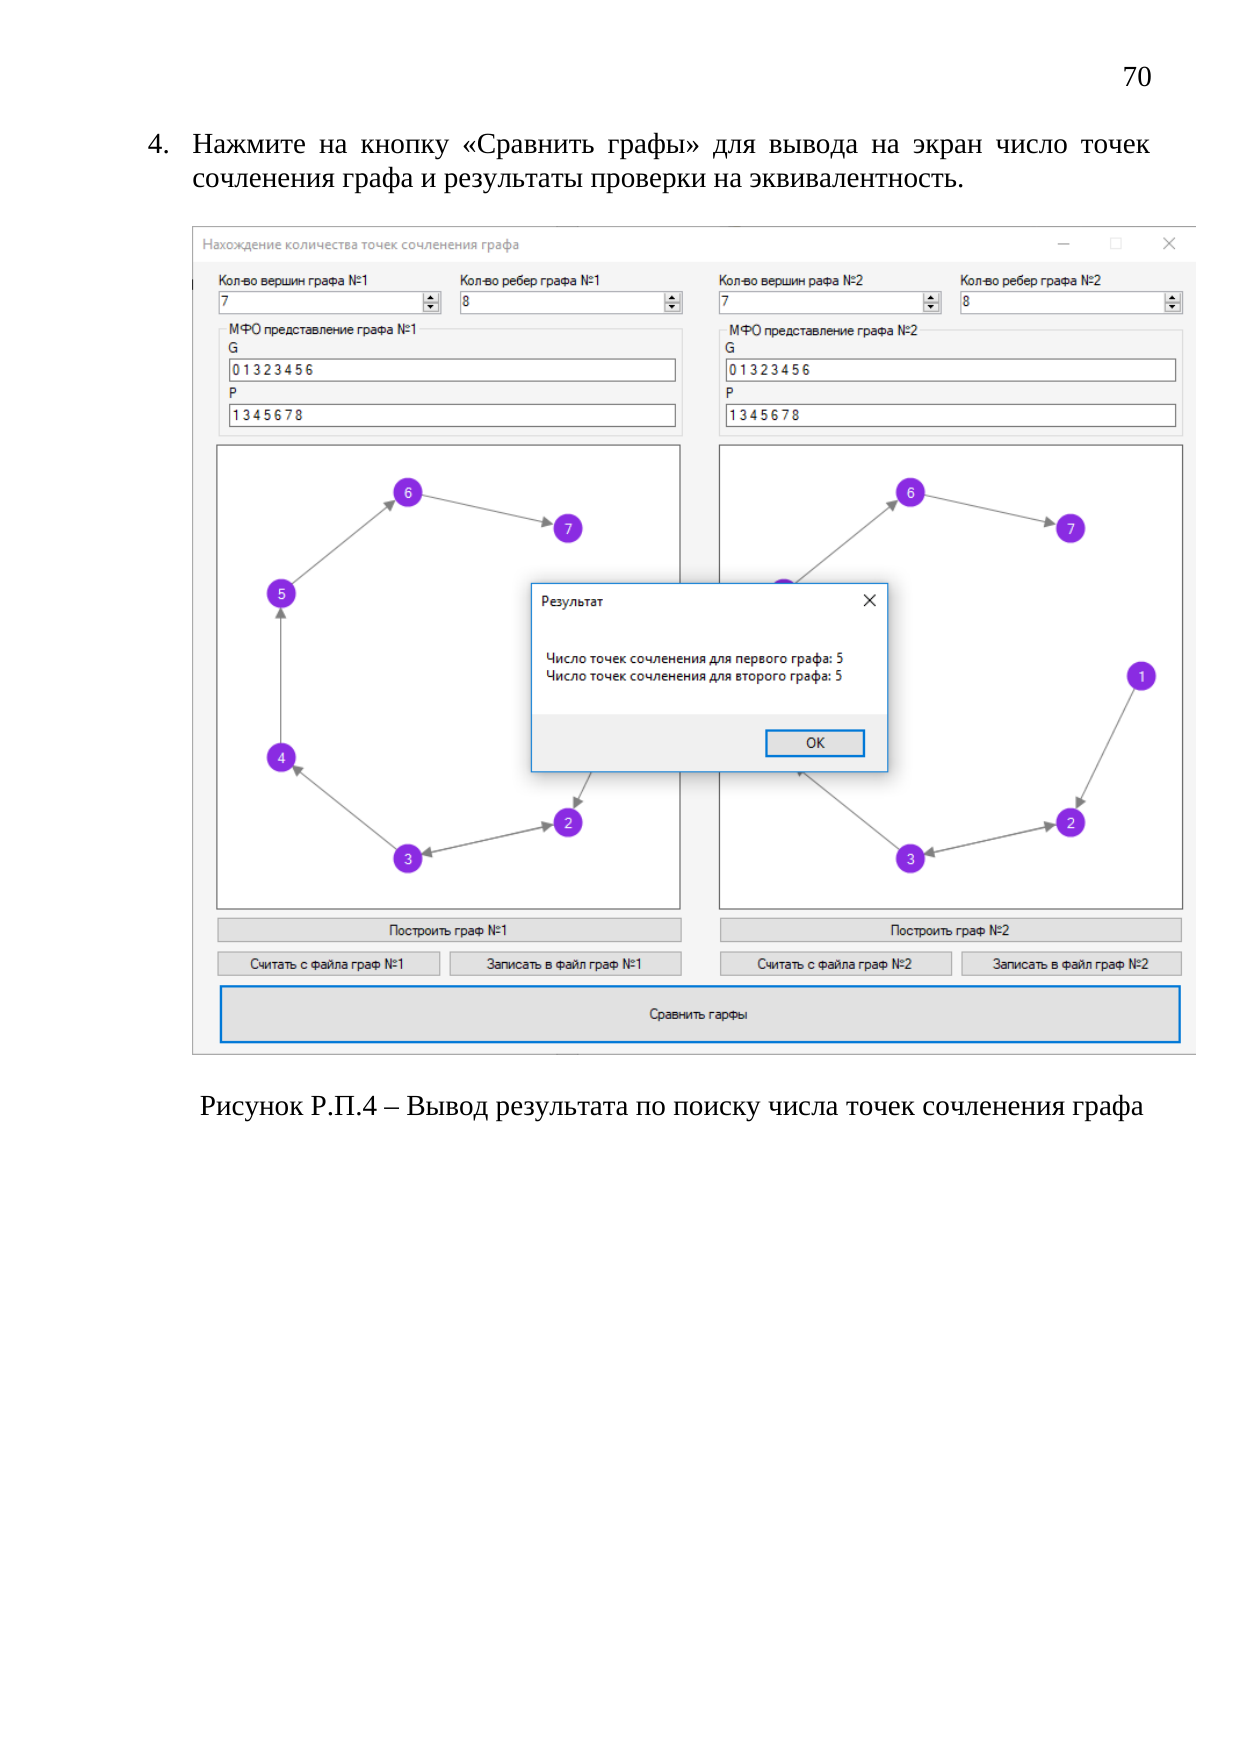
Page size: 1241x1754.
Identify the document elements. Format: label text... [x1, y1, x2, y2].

list Рисунок Р.П.4 – Вывод результата по поиску числа точек сочленения графа [192, 1088, 1152, 1121]
picture [192, 226, 1196, 1055]
list Нажмите на кнопку «Сравнить графы» для вывода на экран число точек сочленения графа и результаты проверки на эквивалентность. [148, 126, 1152, 193]
